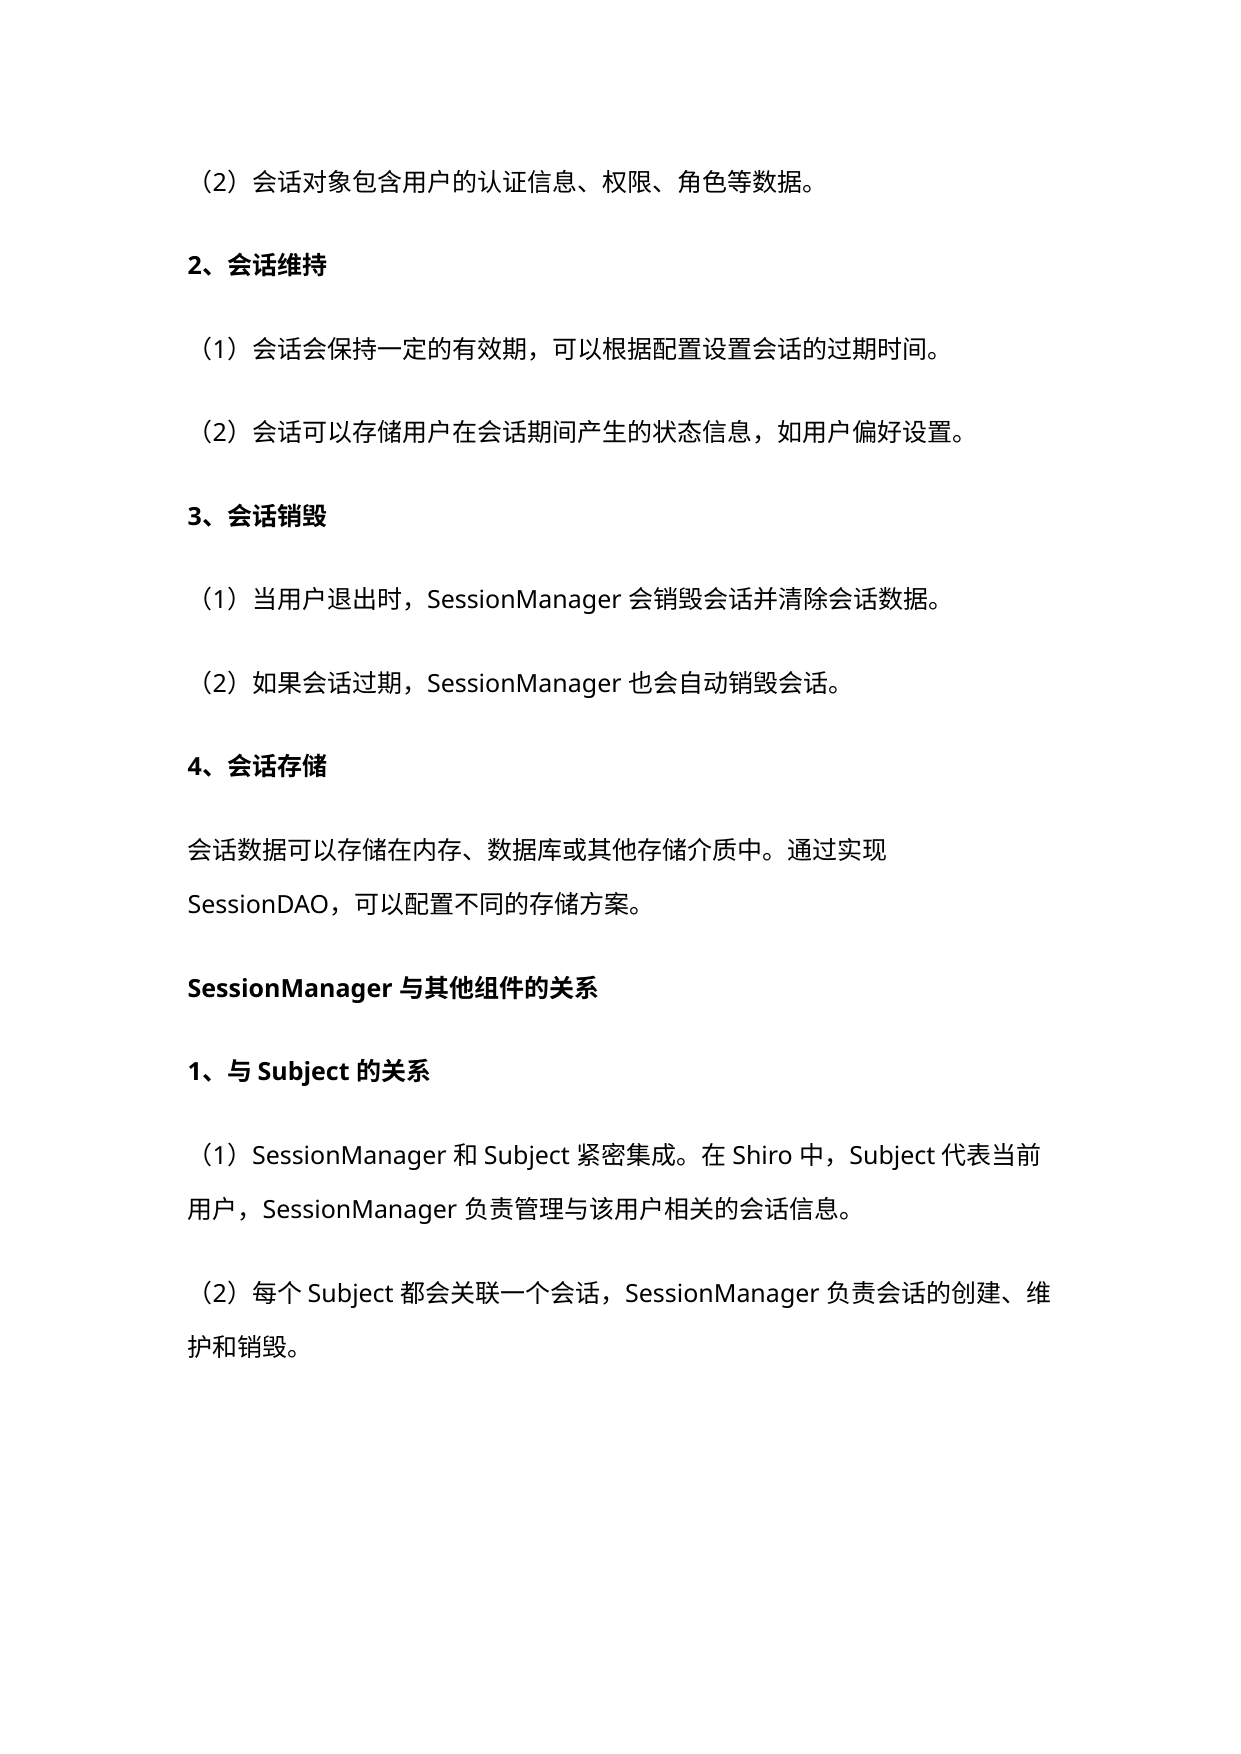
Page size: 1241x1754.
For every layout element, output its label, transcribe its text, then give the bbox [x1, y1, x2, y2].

text 会话数据可以存储在内存、数据库或其他存储介质中。通过实现 SessionDAO，可以配置不同的存储方案。 [187, 830, 1053, 921]
text （2）会话对象包含用户的认证信息、权限、角色等数据。 [187, 162, 1053, 198]
text （2）会话可以存储用户在会话期间产生的状态信息，如用户偏好设置。 [187, 413, 1053, 449]
text （1）会话会保持一定的有效期，可以根据配置设置会话的过期时间。 [187, 329, 1053, 365]
subtitle 4、会话存储 [187, 747, 1053, 783]
subtitle 1、与 Subject 的关系 [187, 1052, 1053, 1088]
subtitle 2、会话维持 [187, 246, 1053, 282]
subtitle 3、会话销毁 [187, 496, 1053, 532]
subtitle SessionManager 与其他组件的关系 [187, 968, 1053, 1004]
text （1）当用户退出时，SessionManager 会销毁会话并清除会话数据。 [187, 580, 1053, 616]
text （2）如果会话过期，SessionManager 也会自动销毁会话。 [187, 663, 1053, 699]
text （1）SessionManager 和 Subject 紧密集成。在 Shiro 中，Subject 代表当前用户，SessionManager 负责管理与该用户相关的会话信息。 [187, 1135, 1053, 1226]
text （2）每个 Subject 都会关联一个会话，SessionManager 负责会话的创建、维护和销毁。 [187, 1273, 1053, 1364]
